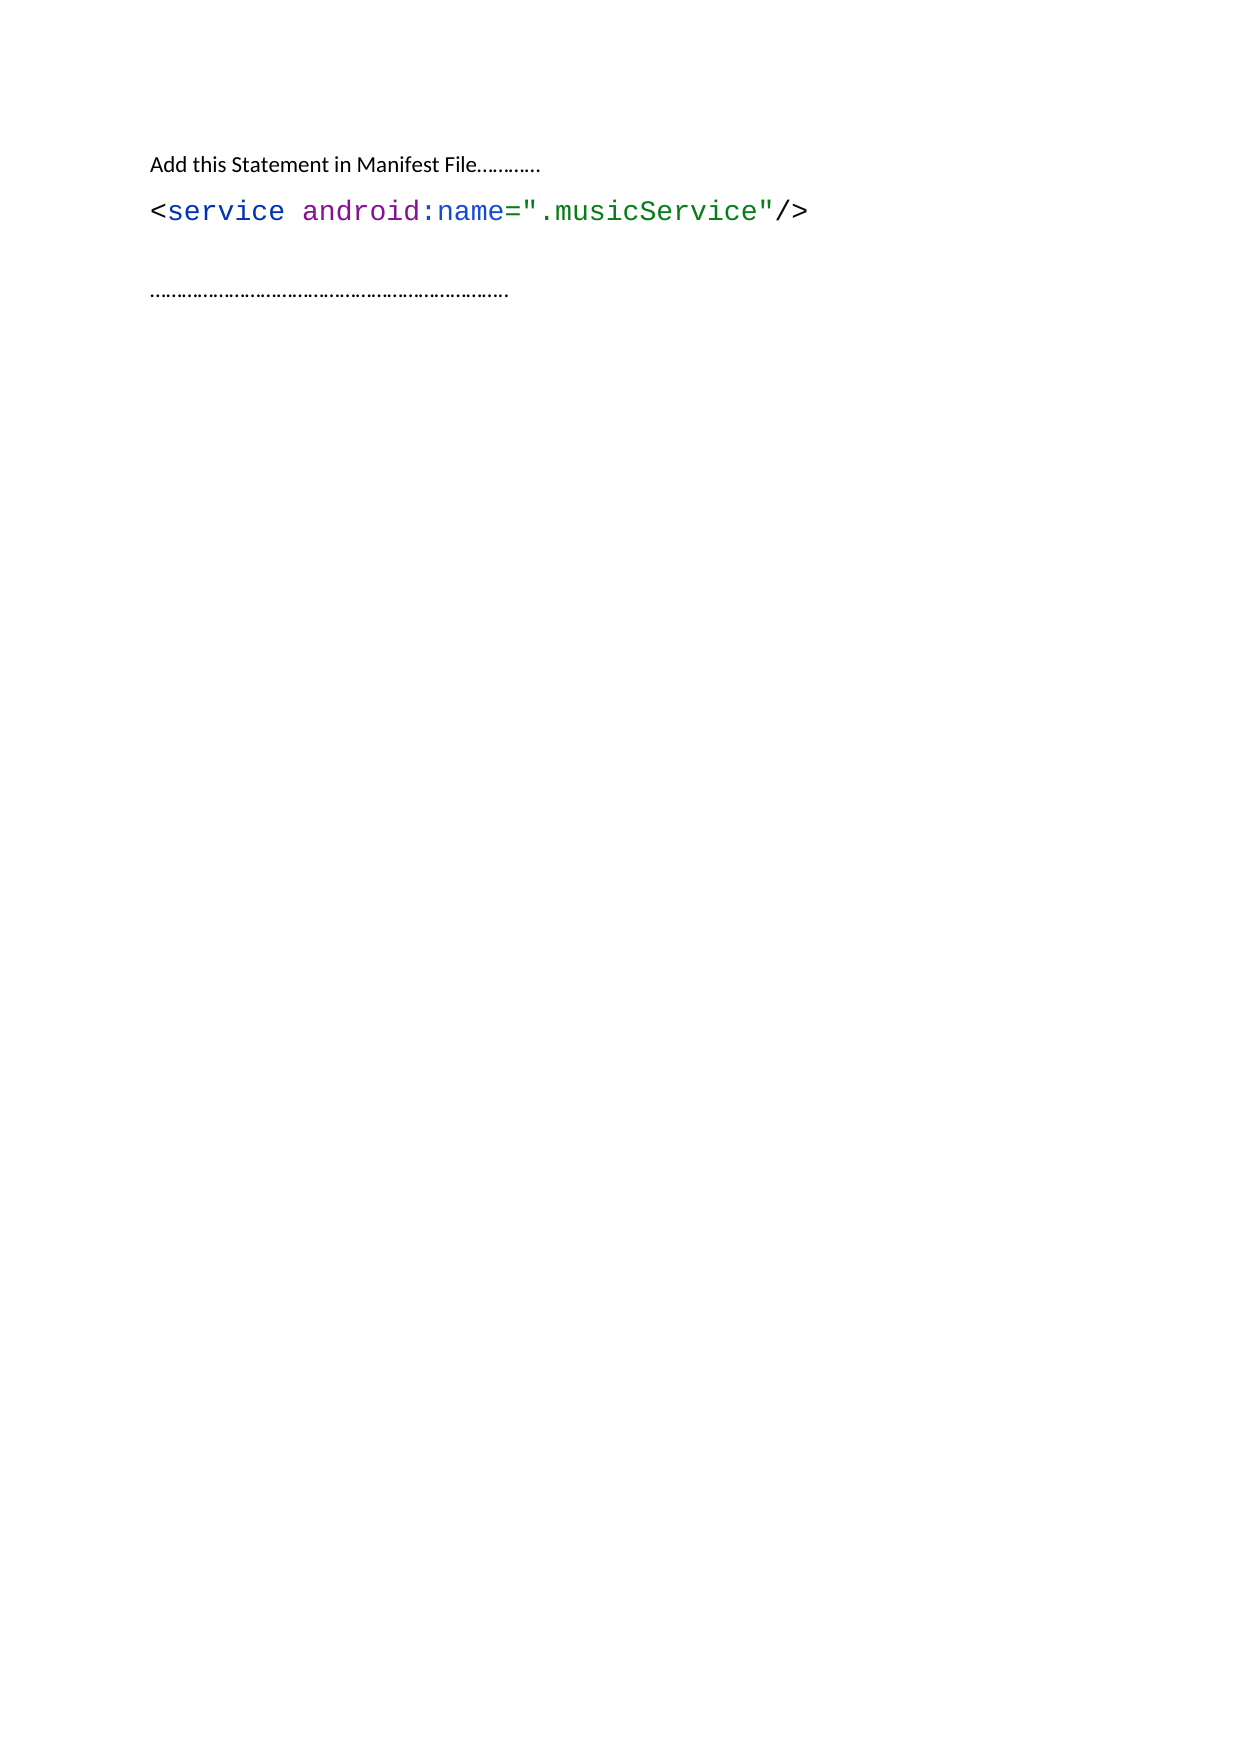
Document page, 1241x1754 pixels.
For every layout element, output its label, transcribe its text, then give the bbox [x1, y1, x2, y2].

text <service android:name=".musicService"/> [150, 197, 1090, 229]
text Add this Statement in Manifest File………… [150, 150, 1090, 178]
text ………………………………………………………….. [150, 276, 1090, 304]
